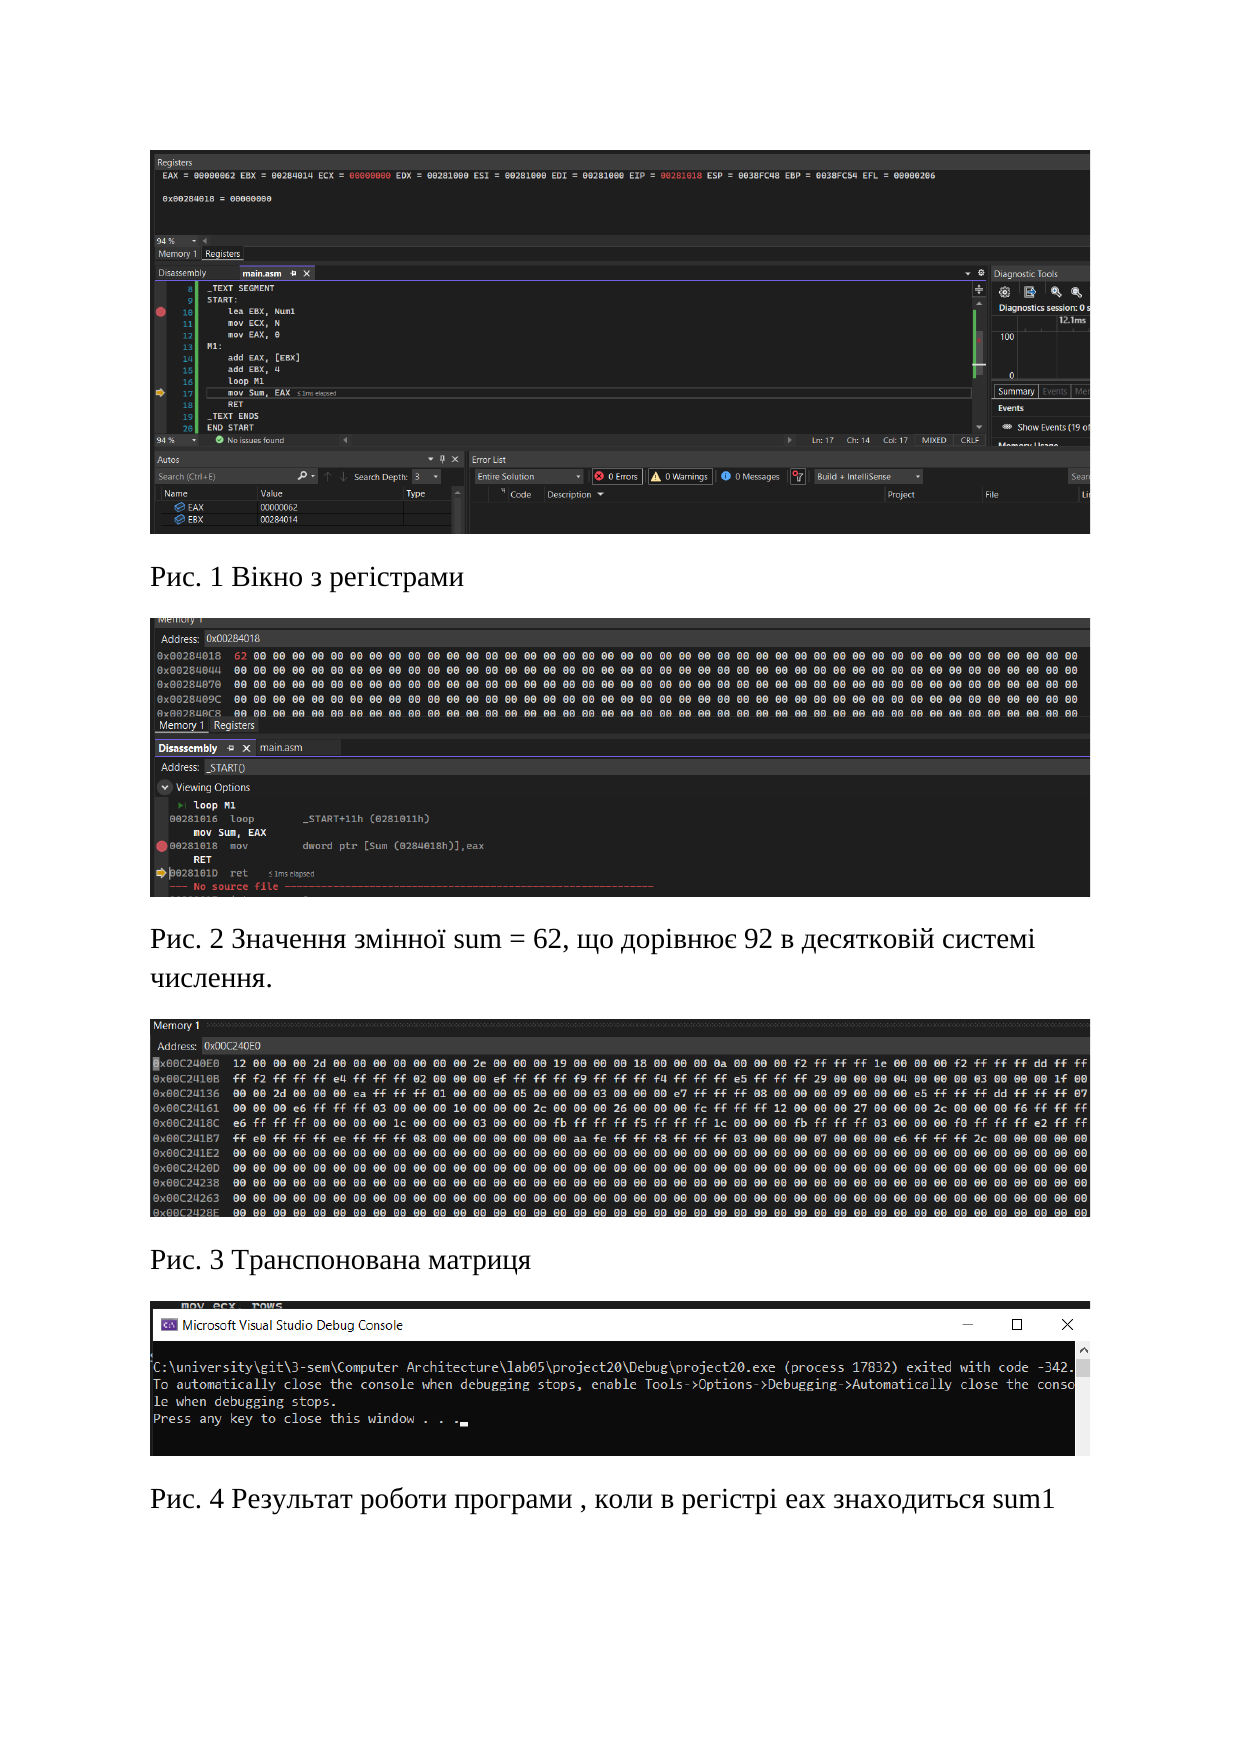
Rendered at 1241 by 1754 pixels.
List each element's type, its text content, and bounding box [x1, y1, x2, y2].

picture [150, 1019, 1091, 1217]
text Рис. 1 Вікно з регістрами [150, 559, 1090, 592]
picture [150, 150, 1091, 534]
picture [150, 1301, 1091, 1456]
text Рис. 3 Транспонована матриця [150, 1242, 1090, 1276]
text Рис. 4 Результат роботи програми , коли в регістрі eax знаходиться sum1 [150, 1481, 1090, 1514]
picture [150, 618, 1091, 897]
text Рис. 2 Значення змінної sum = 62, що дорівнює 92 в десятковій системі числення. [150, 922, 1090, 994]
